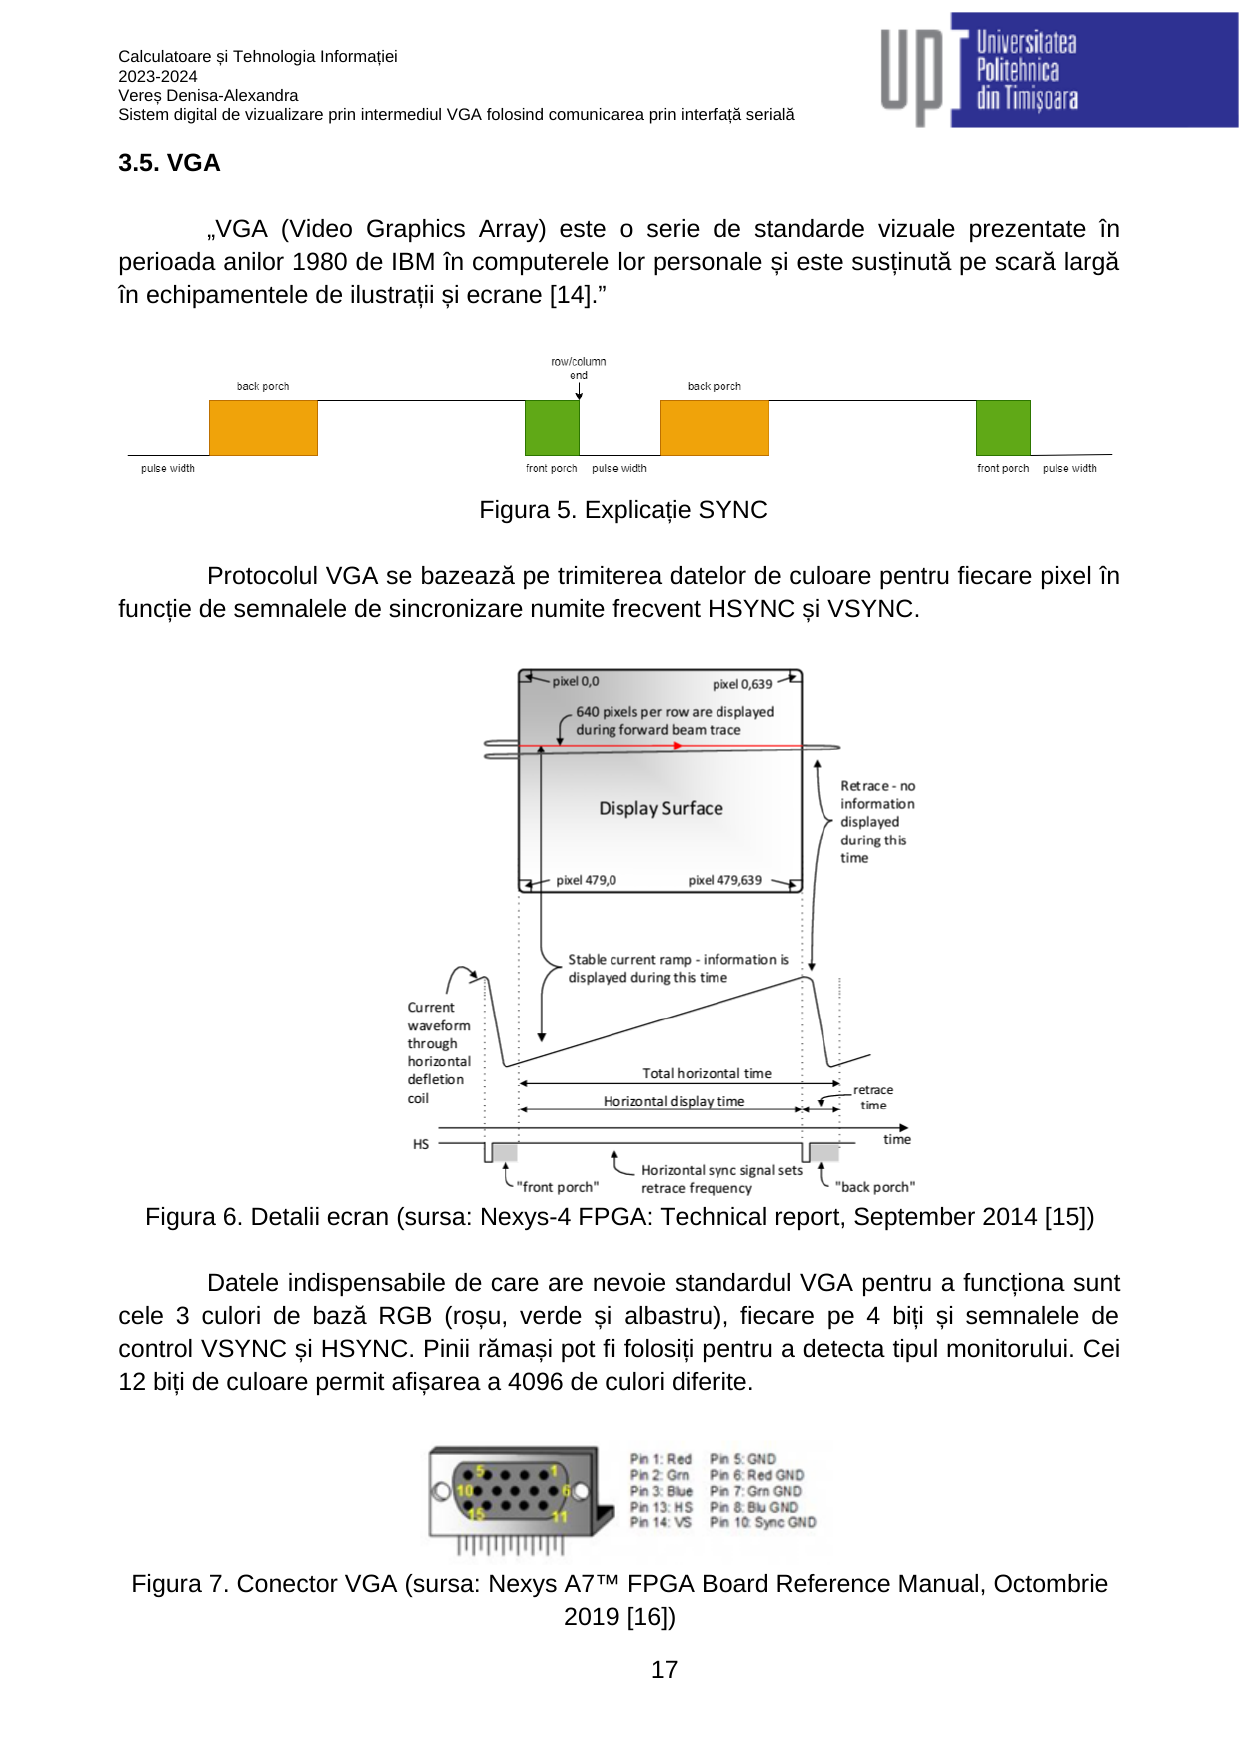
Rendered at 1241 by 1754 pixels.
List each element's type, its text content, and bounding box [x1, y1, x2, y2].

picture [118, 345, 1122, 491]
text Protocolul VGA se bazează pe trimiterea datelor de culoare pentru fiecare pixel în funcție de semnalele de sincronizare numite frecvent HSYNC și VSYNC. [118, 561, 1122, 623]
text Figura 5. Explicație SYNC [118, 495, 1122, 524]
text Figura 6. Detalii ecran (sursa: Nexys-4 FPGA: Technical report, September 2014 [15]) [118, 1202, 1122, 1231]
picture [405, 1433, 836, 1565]
text Figura 7. Conector VGA (sursa: Nexys A7™ FPGA Board Reference Manual, Octombrie 2019 [16]) [118, 1569, 1122, 1630]
picture [400, 660, 929, 1198]
picture [872, 11, 1238, 128]
text Datele indispensabile de care are nevoie standardul VGA pentru a funcționa sunt cele 3 culori de bază RGB (roșu, verde și albastru), fiecare pe 4 biți și semnalele de control VSYNC și HSYNC. Pinii rămași pot fi folosiți pentru a detecta tipul monitorului. Cei 12 biți de culoare permit afișarea a 4096 de culori diferite. [118, 1268, 1122, 1396]
subtitle 3.5. VGA [118, 148, 1122, 176]
text „VGA (Video Graphics Array) este o serie de standarde vizuale prezentate în perioada anilor 1980 de IBM în computerele lor personale și este susținută pe scară largă în echipamentele de ilustrații și ecrane [14].” [118, 214, 1122, 308]
